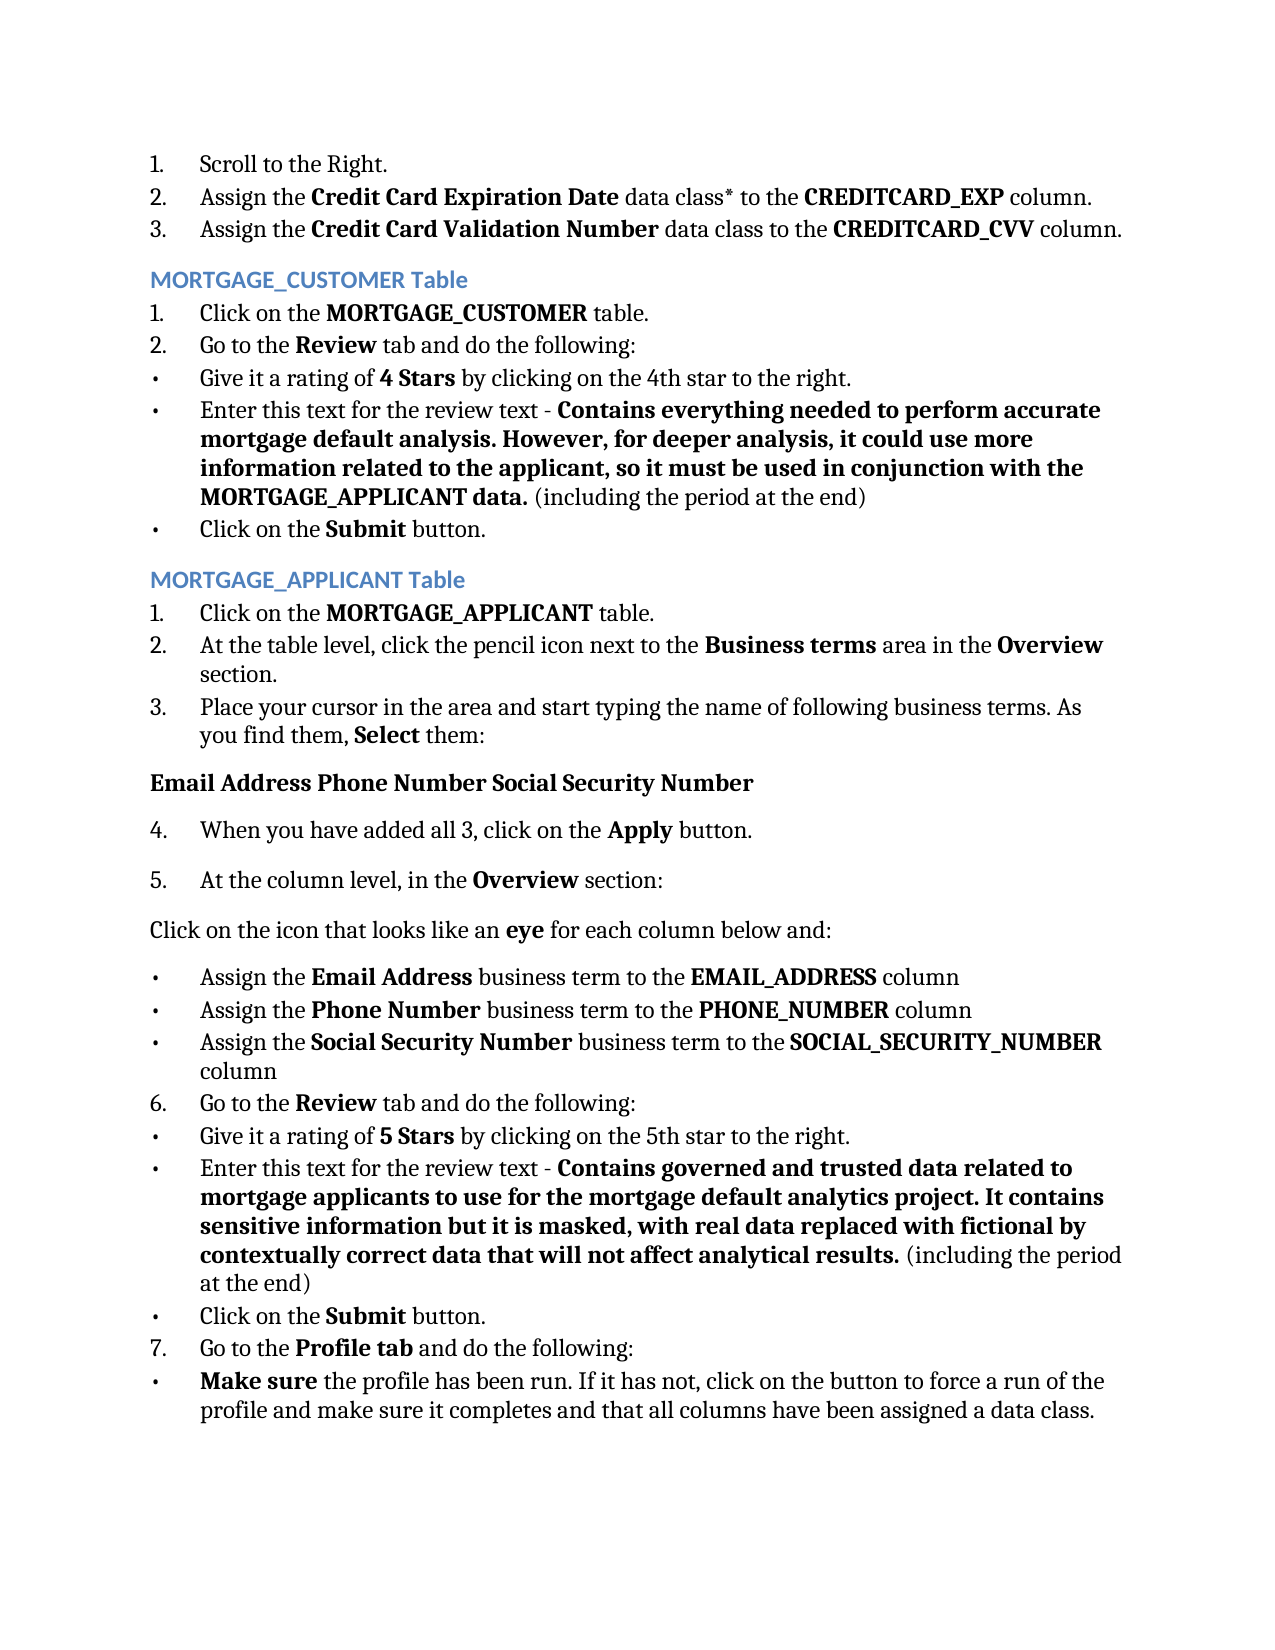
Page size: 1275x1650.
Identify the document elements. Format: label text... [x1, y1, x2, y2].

list Enter this text for the review text - Contains governed and trusted data related to mortgage applicants to use for the mortgage default analytics project. It contains sensitive information but it is masked, with real data replaced with fictional by contextually correct data that will not affect analytical results. (including the period at the end) [150, 1154, 1125, 1298]
list Go to the Profile tab and do the following: [150, 1334, 1125, 1363]
list Click on the MORTGAGE_APPLICANT table. [150, 599, 1125, 628]
list When you have added all 3, click on the Apply button. [150, 816, 1125, 845]
list Click on the Submit button. [150, 1302, 1125, 1331]
list Enter this text for the review text - Contains everything needed to perform accurate mortgage default analysis. However, for deeper analysis, it could use more information related to the applicant, so it must be used in conjunction with the MORTGAGE_APPLICANT data. (including the period at the end) [150, 396, 1125, 511]
list At the column level, in the Overview section: [150, 866, 1125, 895]
text Click on the icon that looks like an eye for each column below and: [150, 916, 1125, 944]
subtitle MORTGAGE_APPLICANT Table [150, 565, 1125, 595]
list Assign the Email Address business term to the EMAIL_ADDRESS column [150, 963, 1125, 992]
list Give it a rating of 4 Stars by clicking on the 4th star to the right. [150, 364, 1125, 393]
list Go to the Review tab and do the following: [150, 1089, 1125, 1118]
list Assign the Credit Card Expiration Date data class* to the CREDITCARD_EXP column. [150, 182, 1125, 211]
list Assign the Phone Number business term to the PHONE_NUMBER column [150, 996, 1125, 1024]
list Click on the Submit button. [150, 515, 1125, 544]
list At the table level, click the pencil icon next to the Business terms area in the Overview section. [150, 631, 1125, 689]
list Click on the MORTGAGE_CUSTOMER table. [150, 299, 1125, 328]
subtitle MORTGAGE_CUSTOMER Table [150, 264, 1125, 295]
list Make sure the profile has been run. If it has not, click on the button to force a run of the profile and make sure it completes and that all columns have been assigned a data class. [150, 1367, 1125, 1424]
text Email Address Phone Number Social Security Number [150, 769, 1125, 798]
list Assign the Credit Card Validation Number data class to the CREDITCARD_CVV column. [150, 215, 1125, 244]
list Place your cursor in the area and start typing the name of following business terms. As you find them, Select them: [150, 693, 1125, 750]
list Go to the Review tab and do the following: [150, 331, 1125, 360]
list Assign the Social Security Number business term to the SOCIAL_SECURITY_NUMBER column [150, 1028, 1125, 1086]
list Scroll to the Right. [150, 150, 1125, 179]
list Give it a rating of 5 Stars by clicking on the 5th star to the right. [150, 1122, 1125, 1151]
